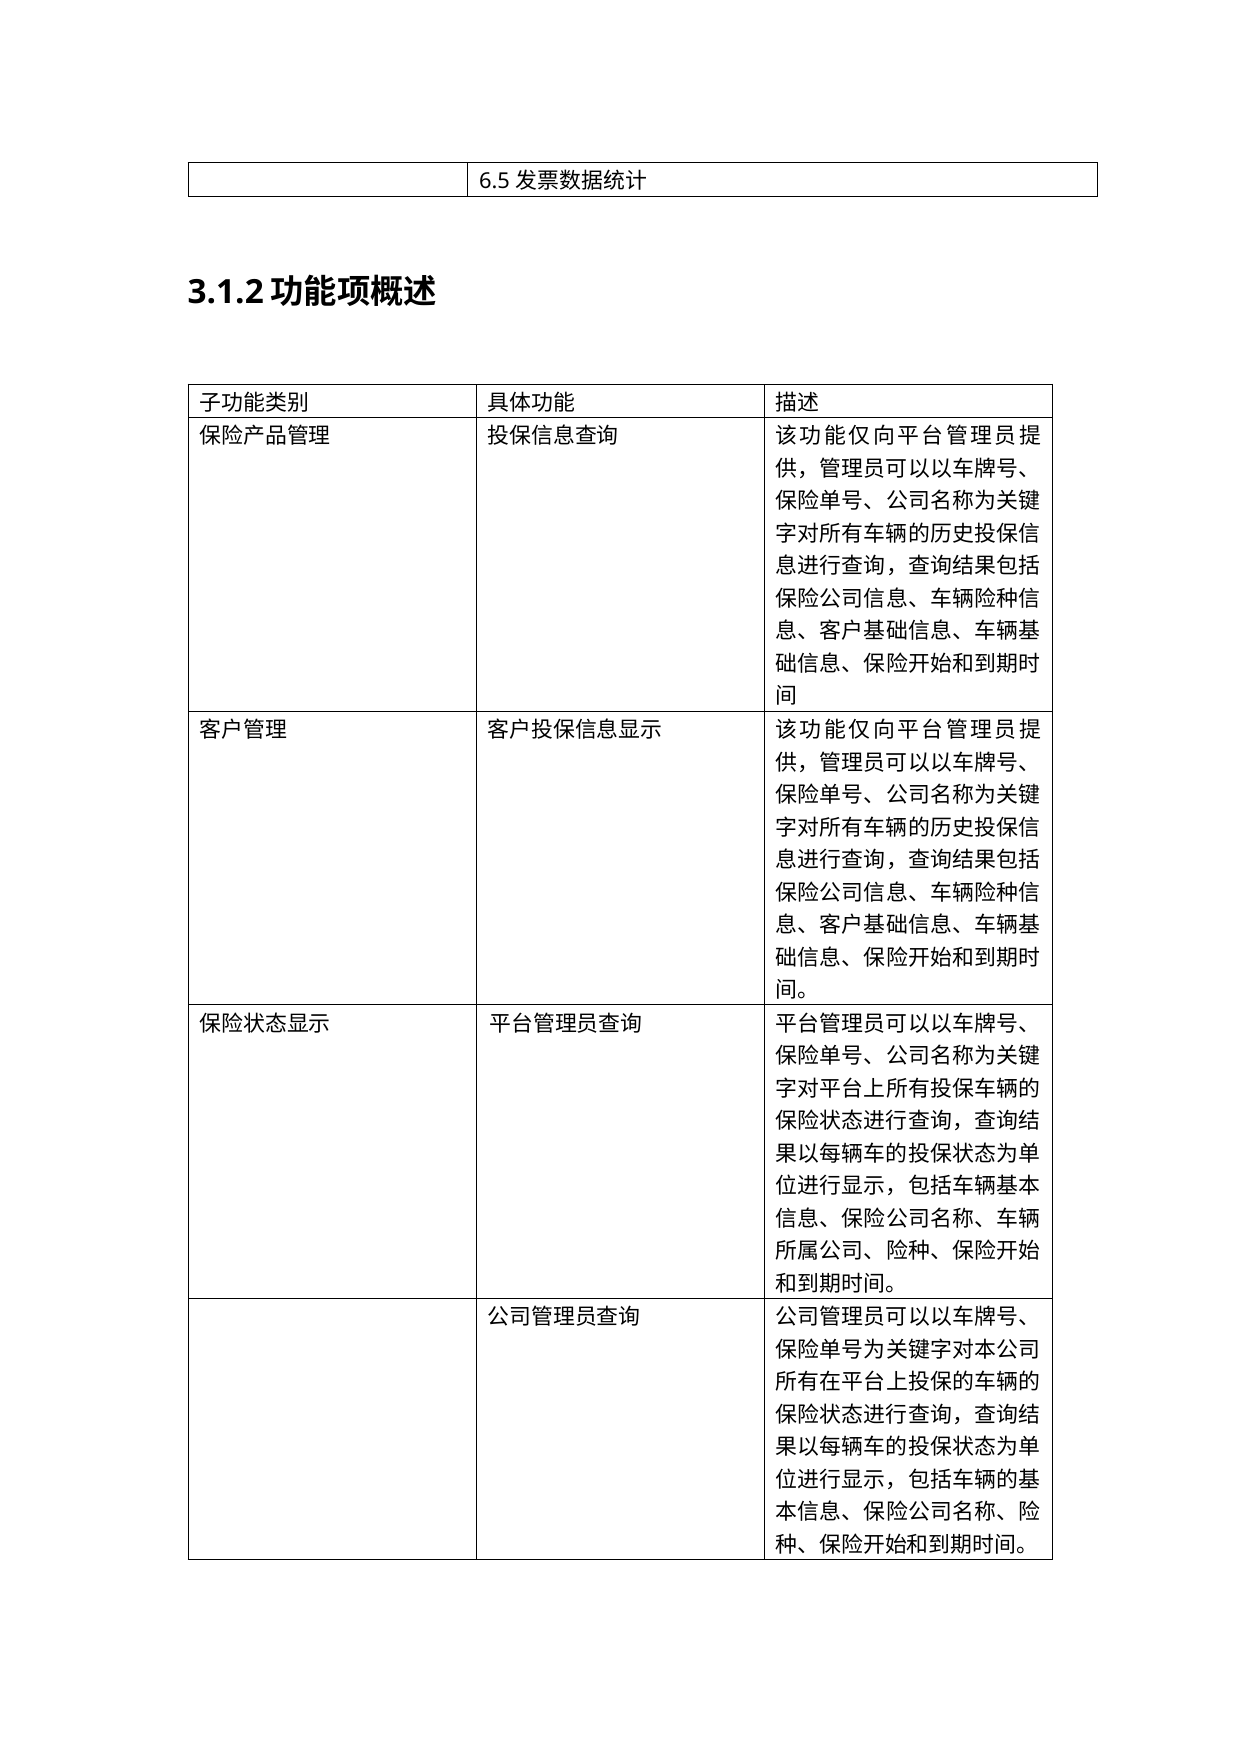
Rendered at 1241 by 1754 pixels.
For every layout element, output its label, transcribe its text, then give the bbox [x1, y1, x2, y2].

table_cell 平台管理员可以以车牌号、保险单号、公司名称为关键字对平台上所有投保车辆的保险状态进行查询，查询结果以每辆车的投保状态为单位进行显示，包括车辆基本信息、保险公司名称、车辆所属公司、险种、保险开始和到期时间。 [765, 1005, 1052, 1298]
table_header 描述 [765, 385, 1052, 417]
subtitle 3.1.2功能项概述 [187, 256, 1053, 321]
table_cell 平台管理员查询 [477, 1005, 764, 1298]
table_cell 投保信息查询 [477, 418, 764, 711]
table_cell 保险产品管理 [189, 418, 476, 711]
table_cell 6.5 发票数据统计 [468, 163, 1097, 196]
table_cell 客户管理 [189, 712, 476, 1004]
table_cell 保险状态显示 [189, 1005, 476, 1298]
table_cell 客户投保信息显示 [477, 712, 764, 1004]
table_header 子功能类别 [189, 385, 476, 417]
table_cell [189, 1299, 476, 1559]
table_cell 该功能仅向平台管理员提供，管理员可以以车牌号、保险单号、公司名称为关键字对所有车辆的历史投保信息进行查询，查询结果包括保险公司信息、车辆险种信息、客户基础信息、车辆基础信息、保险开始和到期时间 [765, 418, 1052, 711]
table_cell 公司管理员可以以车牌号、保险单号为关键字对本公司所有在平台上投保的车辆的保险状态进行查询，查询结果以每辆车的投保状态为单位进行显示，包括车辆的基本信息、保险公司名称、险种、保险开始和到期时间。 [765, 1299, 1052, 1559]
table_cell 公司管理员查询 [477, 1299, 764, 1559]
table_header 具体功能 [477, 385, 764, 417]
table_cell 该功能仅向平台管理员提供，管理员可以以车牌号、保险单号、公司名称为关键字对所有车辆的历史投保信息进行查询，查询结果包括保险公司信息、车辆险种信息、客户基础信息、车辆基础信息、保险开始和到期时间。 [765, 712, 1052, 1004]
